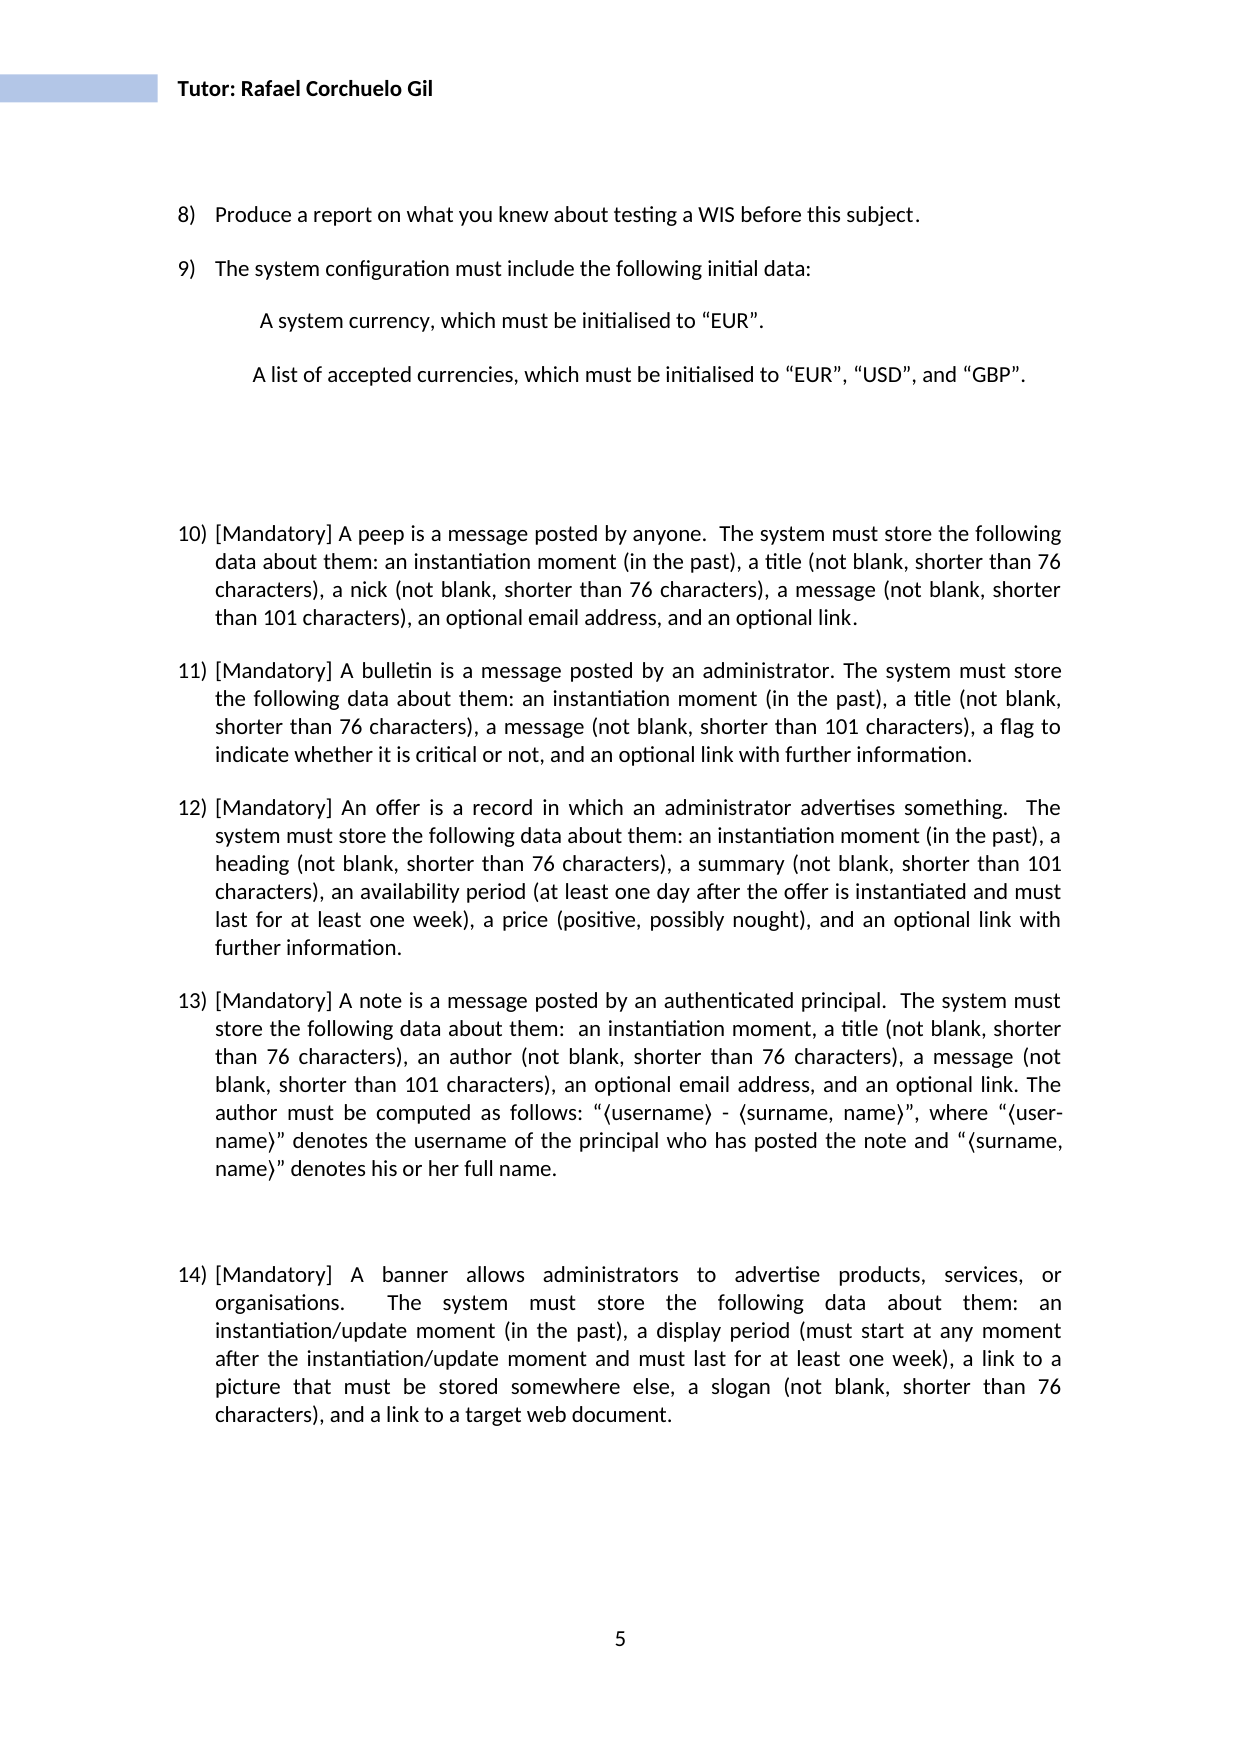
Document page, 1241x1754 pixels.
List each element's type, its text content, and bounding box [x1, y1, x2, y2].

list Produce a report on what you knew about testing a WIS before this subject. [177, 201, 1063, 229]
list [Mandatory] A bulletin is a message posted by an administrator. The system must store the following data about them: an instantiation moment (in the past), a title (not blank, shorter than 76 characters), a message (not blank, shorter than 101 characters), a flag to indicate whether it is critical or not, and an optional link with further information. [177, 656, 1063, 768]
list [Mandatory] A note is a message posted by an authenticated principal. The system must store the following data about them: an instantiation moment, a title (not blank, shorter than 76 characters), an author (not blank, shorter than 76 characters), a message (not blank, shorter than 101 characters), an optional email address, and an optional link. The author must be computed as follows: “〈username〉 - 〈surname, name〉”, where “〈user-name〉” denotes the username of the principal who has posted the note and “〈surname, name〉” denotes his or her full name. [177, 986, 1063, 1182]
list [Mandatory] A peep is a message posted by anyone. The system must store the following data about them: an instantiation moment (in the past), a title (not blank, shorter than 76 characters), a nick (not blank, shorter than 76 characters), a message (not blank, shorter than 101 characters), an optional email address, and an optional link. [177, 519, 1063, 631]
text A list of accepted currencies, which must be initialised to “EUR”, “USD”, and “GBP”. [215, 360, 1063, 388]
list [Mandatory] A banner allows administrators to advertise products, services, or organisations. The system must store the following data about them: an instantiation/update moment (in the past), a display period (must start at any moment after the instantiation/update moment and must last for at least one week), a link to a picture that must be stored somewhere else, a slogan (not blank, shorter than 76 characters), and a link to a target web document. [177, 1260, 1063, 1428]
list The system configuration must include the following initial data: [177, 254, 1063, 282]
text A system currency, which must be initialised to “EUR”. [215, 307, 1063, 335]
list [Mandatory] An offer is a record in which an administrator advertises something. The system must store the following data about them: an instantiation moment (in the past), a heading (not blank, shorter than 76 characters), a summary (not blank, shorter than 101 characters), an availability period (at least one day after the offer is instantiated and must last for at least one week), a price (positive, possibly nought), and an optional link with further information. [177, 793, 1063, 961]
